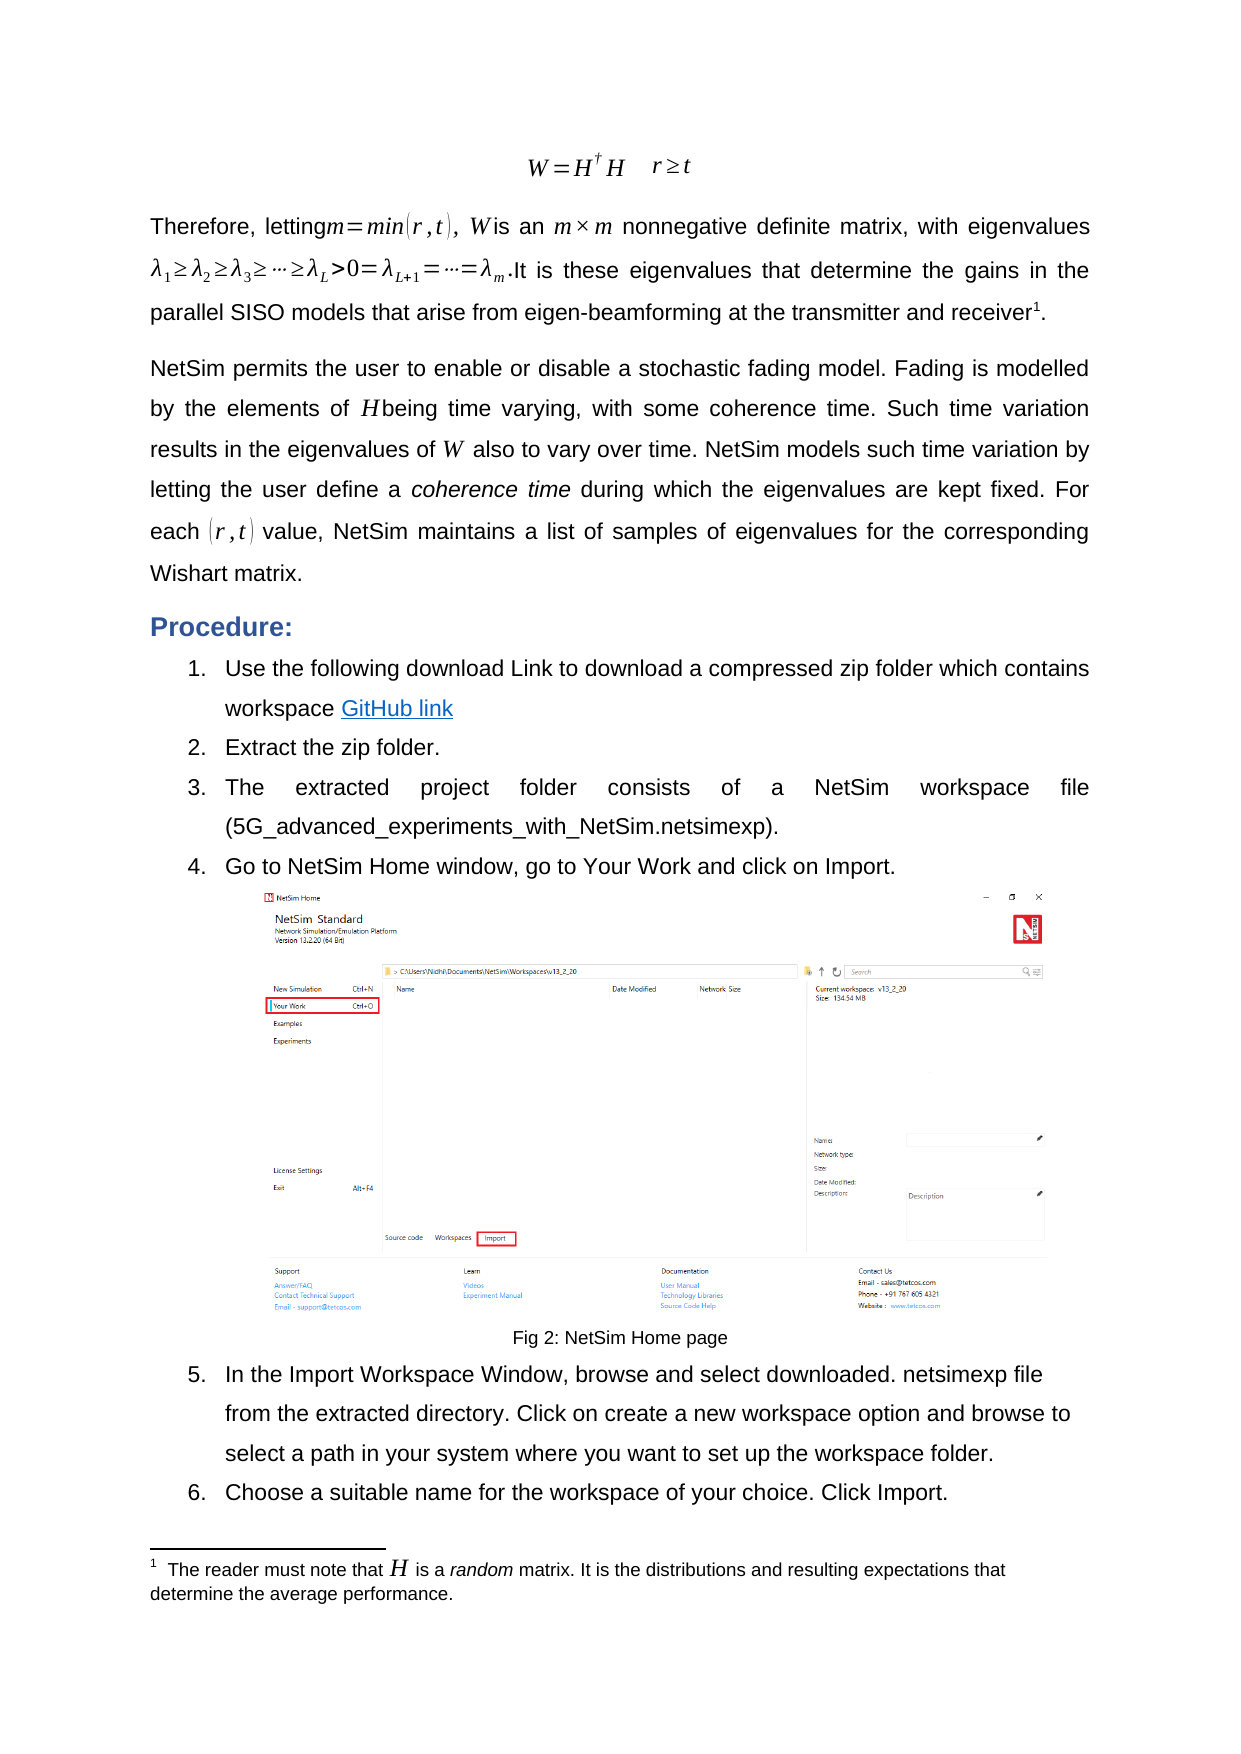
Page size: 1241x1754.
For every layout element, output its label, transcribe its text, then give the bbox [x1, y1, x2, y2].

text Therefore, letting is an nonnegative definite matrix, with eigenvalues It is these eigenvalues that determine the gains in the parallel SISO models that arise from eigen-beamforming at the transmitter and receiver. [150, 211, 1090, 326]
text NetSim permits the user to enable or disable a stochastic fading model. Fading is modelled by the elements of being time varying, with some coherence time. Such time variation results in the eigenvalues of also to vary over time. NetSim models such time variation by letting the user define a coherence time during which the eigenvalues are kept fixed. For each value, NetSim maintains a list of samples of eigenvalues for the corresponding Wishart matrix. [150, 355, 1090, 586]
list Use the following download Link to download a compressed zip folder which contains workspace GitHub link [187, 655, 1090, 721]
picture [263, 892, 1053, 1312]
list The extracted project folder consists of a NetSim workspace file (5G_advanced_experiments_with_NetSim.netsimexp). [187, 774, 1090, 839]
subtitle Procedure: [150, 611, 1090, 643]
text Fig 2: NetSim Home page [150, 1326, 1090, 1348]
list Choose a suitable name for the workspace of your choice. Click Import. [187, 1479, 1090, 1505]
list In the Import Workspace Window, browse and select downloaded. netsimexp file from the extracted directory. Click on create a new workspace option and browse to select a path in your system where you want to set up the workspace folder. [187, 1361, 1090, 1466]
list Extract the zip folder. [187, 734, 1090, 761]
list Go to NetSim Home window, go to Your Work and click on Import. [187, 853, 1090, 879]
